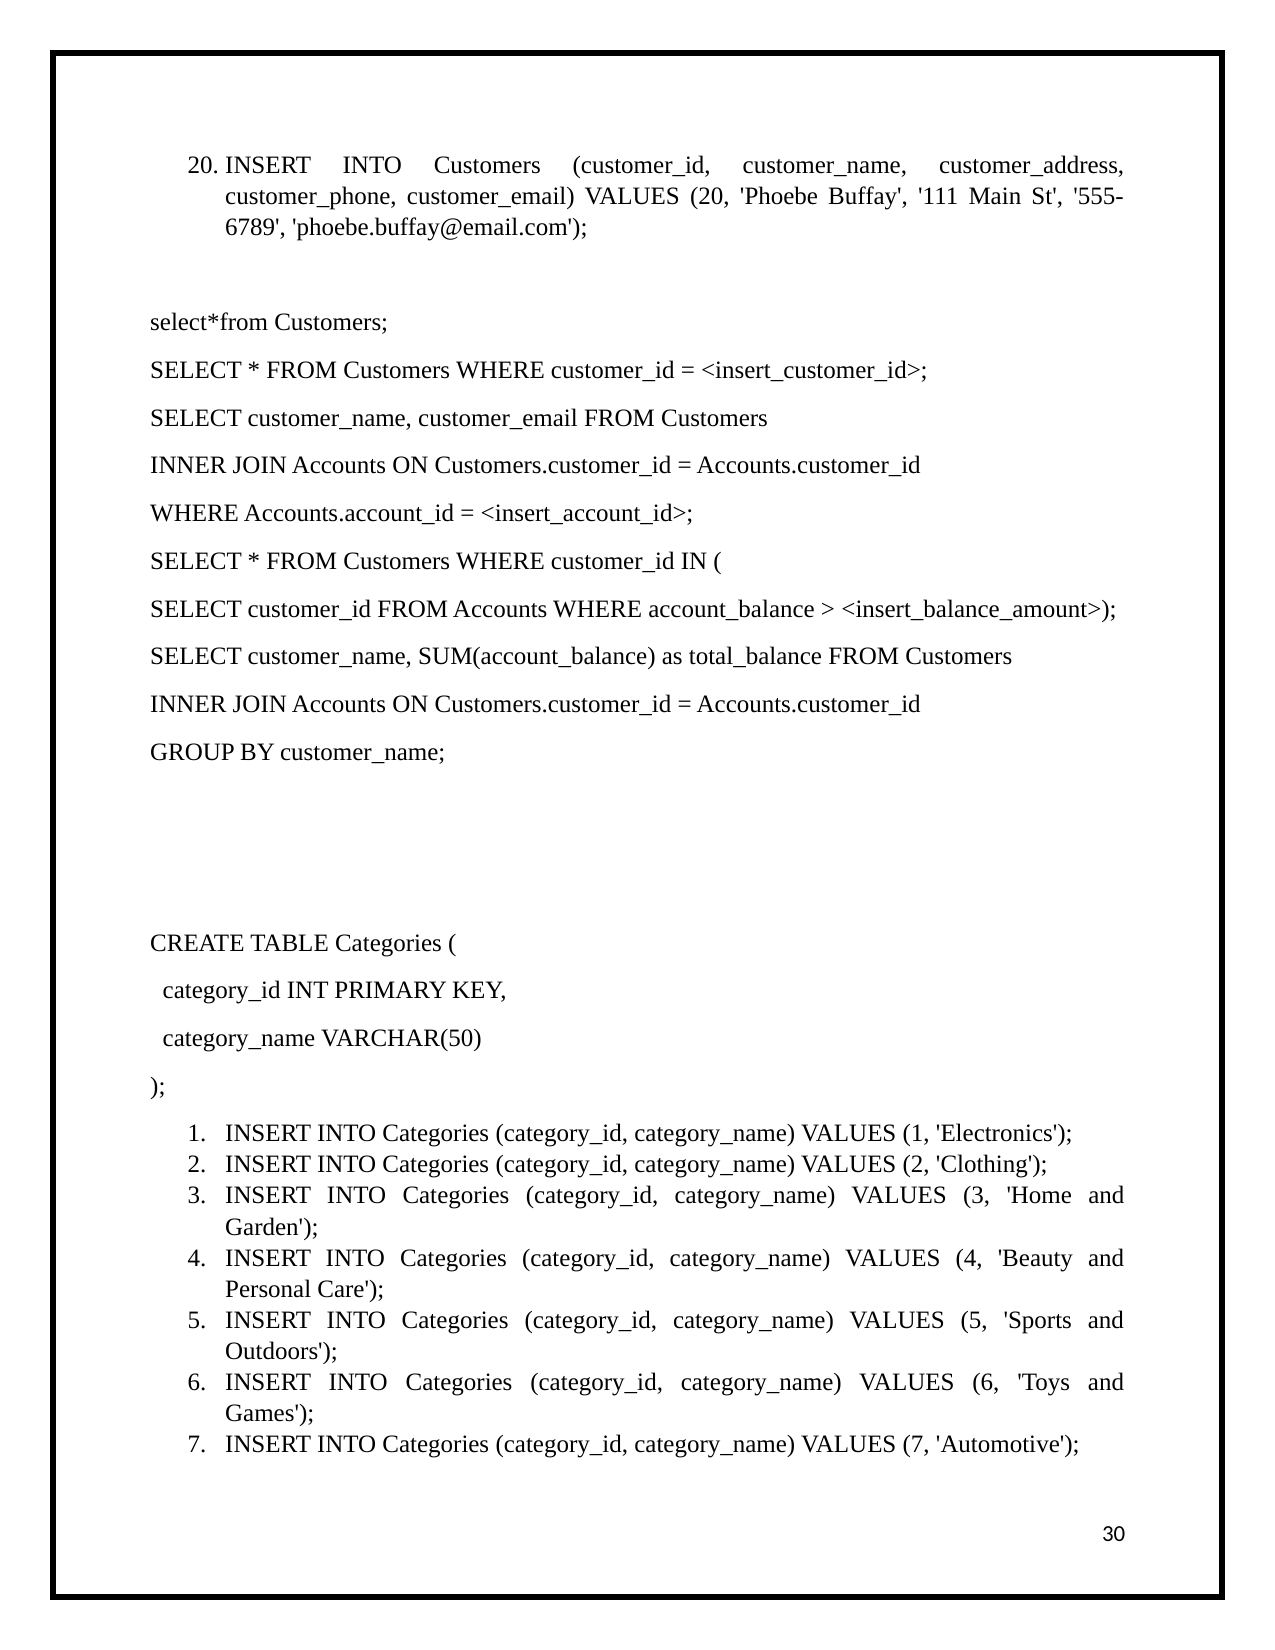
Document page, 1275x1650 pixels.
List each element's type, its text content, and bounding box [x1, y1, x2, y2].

list INSERT INTO Categories (category_id, category_name) VALUES (5, 'Sports and Outdoors'); [187, 1305, 1125, 1364]
text SELECT customer_name, SUM(account_balance) as total_balance FROM Customers [150, 641, 1125, 670]
list INSERT INTO Categories (category_id, category_name) VALUES (3, 'Home and Garden'); [187, 1181, 1125, 1240]
list INSERT INTO Categories (category_id, category_name) VALUES (6, 'Toys and Games'); [187, 1367, 1125, 1427]
text CREATE TABLE Categories ( [150, 928, 1125, 956]
text select*from Customers; [150, 307, 1125, 336]
text GROUP BY customer_name; [150, 737, 1125, 766]
text SELECT * FROM Customers WHERE customer_id IN ( [150, 546, 1125, 575]
list INSERT INTO Categories (category_id, category_name) VALUES (1, 'Electronics'); [187, 1118, 1125, 1147]
text category_name VARCHAR(50) [150, 1023, 1125, 1052]
text SELECT customer_id FROM Accounts WHERE account_balance > <insert_balance_amount>); [150, 594, 1125, 622]
text SELECT customer_name, customer_email FROM Customers [150, 403, 1125, 432]
text ); [150, 1071, 1125, 1099]
text WHERE Accounts.account_id = <insert_account_id>; [150, 498, 1125, 527]
list INSERT INTO Categories (category_id, category_name) VALUES (2, 'Clothing'); [187, 1149, 1125, 1178]
list INSERT INTO Categories (category_id, category_name) VALUES (7, 'Automotive'); [187, 1429, 1125, 1458]
list INSERT INTO Categories (category_id, category_name) VALUES (4, 'Beauty and Personal Care'); [187, 1243, 1125, 1302]
text INNER JOIN Accounts ON Customers.customer_id = Accounts.customer_id [150, 689, 1125, 718]
list INSERT INTO Customers (customer_id, customer_name, customer_address, customer_phone, customer_email) VALUES (20, 'Phoebe Buffay', '111 Main St', '555-6789', 'phoebe.buffay@email.com'); [187, 150, 1125, 241]
text SELECT * FROM Customers WHERE customer_id = <insert_customer_id>; [150, 355, 1125, 384]
text category_id INT PRIMARY KEY, [150, 975, 1125, 1004]
text INNER JOIN Accounts ON Customers.customer_id = Accounts.customer_id [150, 451, 1125, 479]
